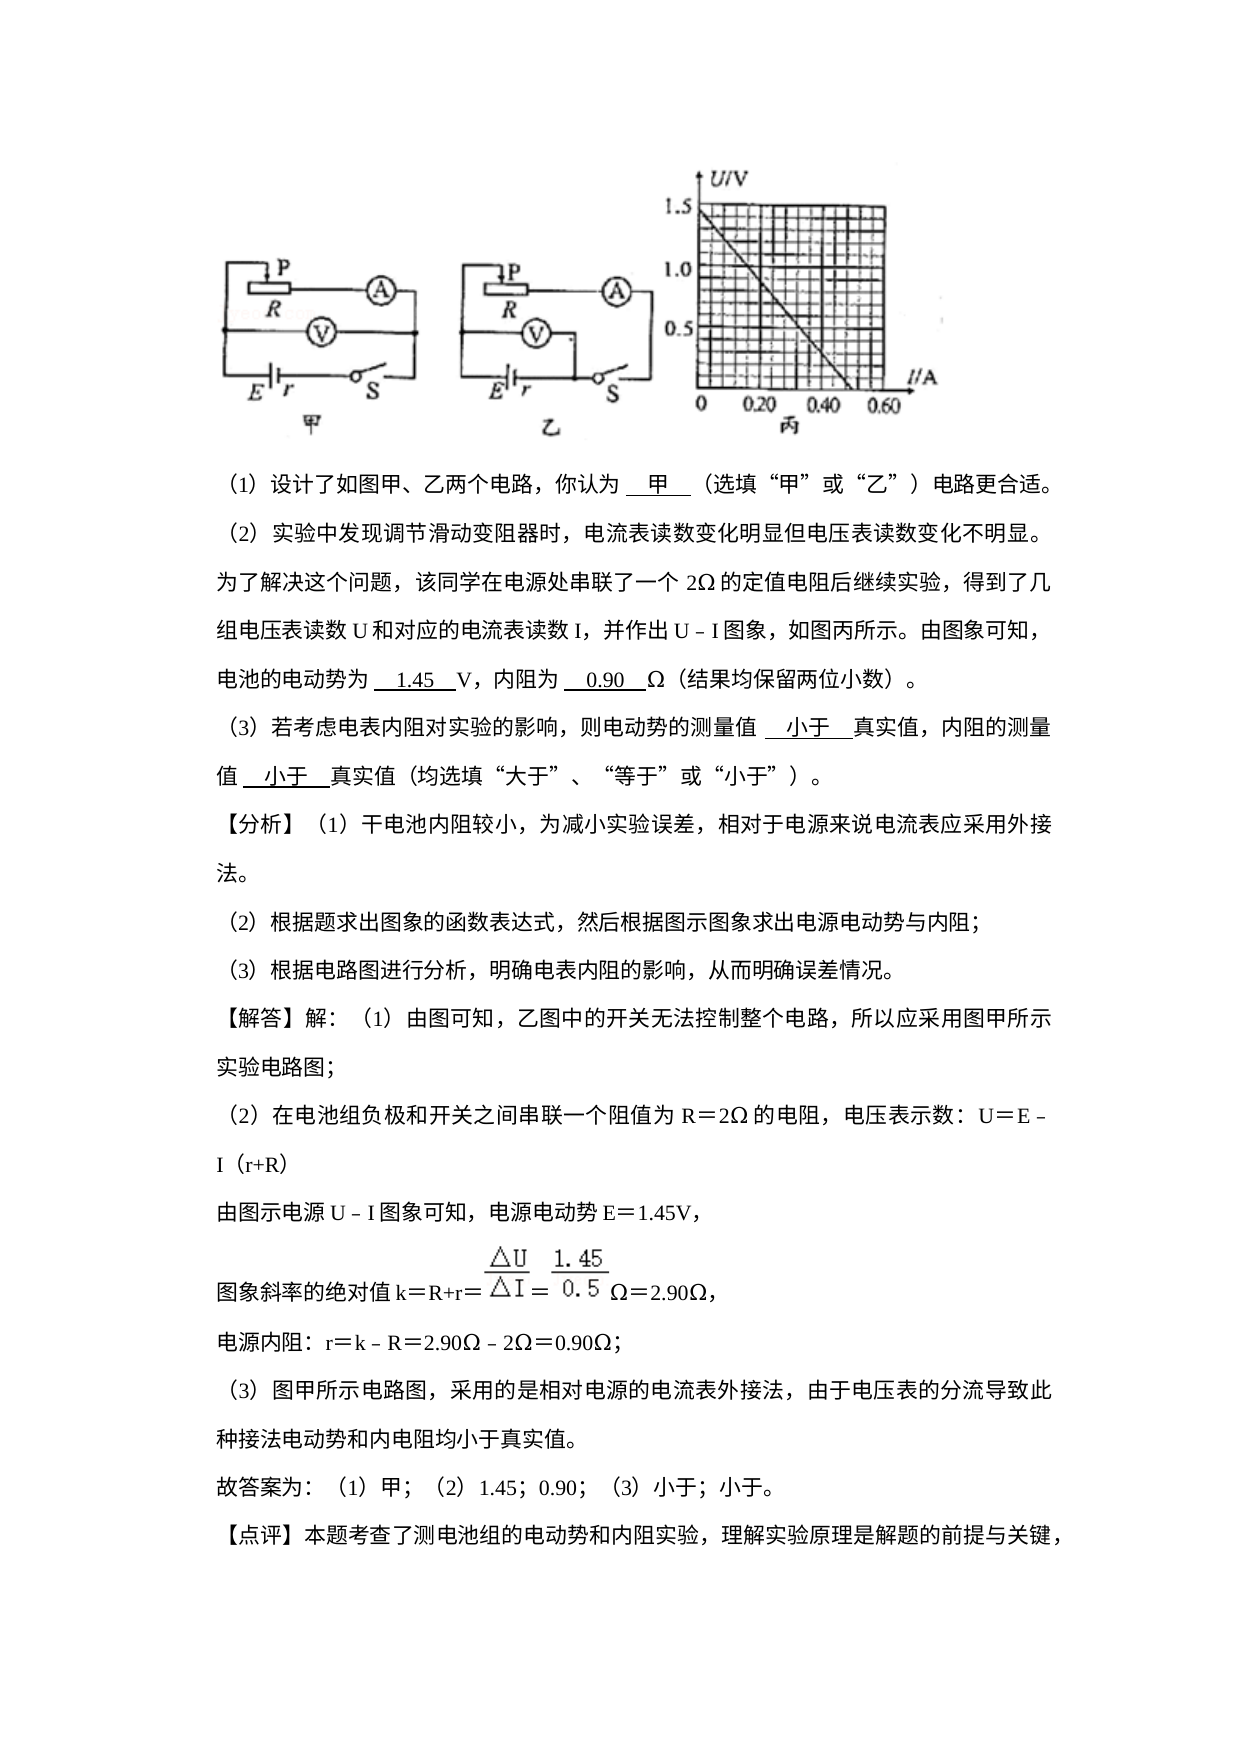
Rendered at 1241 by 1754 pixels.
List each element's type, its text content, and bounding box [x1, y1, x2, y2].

text （3）根据电路图进行分析，明确电表内阻的影响，从而明确误差情况。 [216, 952, 1053, 985]
text （3）若考虑电表内阻对实验的影响，则电动势的测量值 小于 真实值，内阻的测量值 小于 真实值（均选填“大于”、“等于”或“小于”）。 [216, 710, 1053, 791]
text 电源内阻：r＝k﹣R＝2.90Ω﹣2Ω＝0.90Ω； [216, 1324, 1053, 1357]
picture [216, 162, 948, 445]
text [216, 1518, 1053, 1550]
text （2）在电池组负极和开关之间串联一个阻值为R＝2Ω的电阻，电压表示数：U＝E﹣I（r+R） [216, 1098, 1053, 1179]
text 由图示电源U﹣I图象可知，电源电动势E＝1.45V， [216, 1195, 1053, 1227]
text （2）根据题求出图象的函数表达式，然后根据图示图象求出电源电动势与内阻； [216, 904, 1053, 937]
text （1）设计了如图甲、乙两个电路，你认为 甲 （选填“甲”或“乙”）电路更合适。 [216, 467, 1053, 499]
text 【解答】解：（1）由图可知，乙图中的开关无法控制整个电路，所以应采用图甲所示实验电路图； [216, 1001, 1053, 1082]
text 故答案为：（1）甲；（2）1.45；0.90；（3）小于；小于。 [216, 1469, 1053, 1502]
picture [484, 1245, 530, 1300]
text 图象斜率的绝对值k＝R+r＝＝Ω＝2.90Ω， [216, 1243, 1053, 1308]
text 【分析】（1）干电池内阻较小，为减小实验误差，相对于电源来说电流表应采用外接法。 [216, 807, 1053, 888]
picture [551, 1245, 610, 1300]
text （2）实验中发现调节滑动变阻器时，电流表读数变化明显但电压表读数变化不明显。为了解决这个问题，该同学在电源处串联了一个2Ω的定值电阻后继续实验，得到了几组电压表读数U和对应的电流表读数I，并作出U﹣I图象，如图丙所示。由图象可知，电池的电动势为 1.45 V，内阻为 0.90 Ω（结果均保留两位小数）。 [216, 515, 1053, 694]
text （3）图甲所示电路图，采用的是相对电源的电流表外接法，由于电压表的分流导致此种接法电动势和内电阻均小于真实值。 [216, 1372, 1053, 1454]
